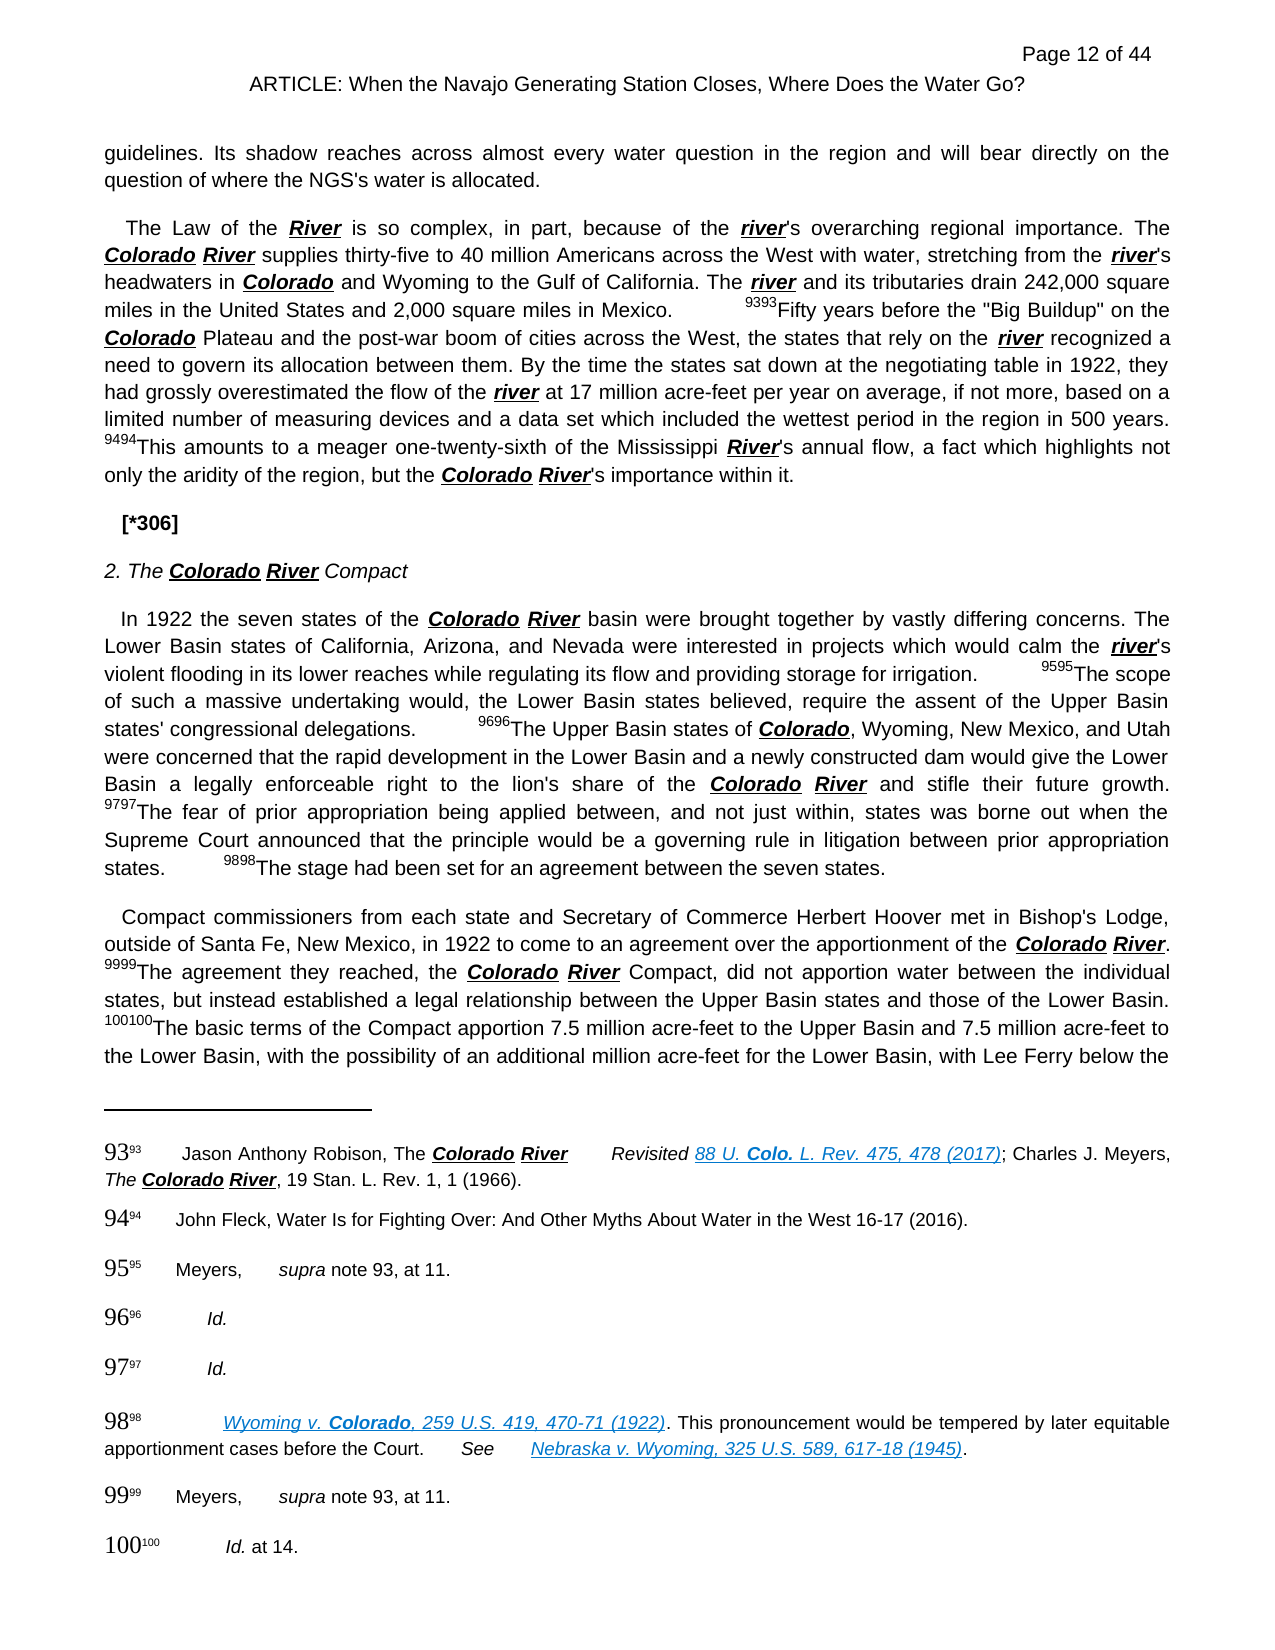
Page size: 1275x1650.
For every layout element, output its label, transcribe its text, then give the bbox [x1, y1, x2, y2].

text In 1922 the seven states of the Colorado River basin were brought together by vastly differing concerns. The Lower Basin states of California, Arizona, and Nevada were interested in projects which would calm the river's violent flooding in its lower reaches while regulating its flow and providing storage for irrigation. 95The scope of such a massive undertaking would, the Lower Basin states believed, require the assent of the Upper Basin states' congressional delegations. 96The Upper Basin states of Colorado, Wyoming, New Mexico, and Utah were concerned that the rapid development in the Lower Basin and a newly constructed dam would give the Lower Basin a legally enforceable right to the lion's share of the Colorado River and stifle their future growth. 97The fear of prior appropriation being applied between, and not just within, states was borne out when the Supreme Court announced that the principle would be a governing rule in litigation between prior appropriation states. 98The stage had been set for an agreement between the seven states. [104, 603, 1171, 881]
text [*306] [104, 507, 1171, 534]
text 2. The Colorado River Compact [104, 555, 1171, 582]
text The Law of the River is as far-reaching and complex as the systems of dams, reservoirs, aqueducts, and transmission lines which make modern life across the West possible. It is composed, primarily, of two interstate compacts, an international treaty, four Acts of Congress, a major interstate lawsuit, and myriad operating guidelines. Its shadow reaches across almost every water question in the region and will bear directly on the question of where the NGS's water is allocated. [104, 137, 1171, 192]
text The Law of the River is so complex, in part, because of the river's overarching regional importance. The Colorado River supplies thirty-five to 40 million Americans across the West with water, stretching from the river's headwaters in Colorado and Wyoming to the Gulf of California. The river and its tributaries drain 242,000 square miles in the United States and 2,000 square miles in Mexico. 93Fifty years before the "Big Buildup" on the Colorado Plateau and the post-war boom of cities across the West, the states that rely on the river recognized a need to govern its allocation between them. By the time the states sat down at the negotiating table in 1922, they had grossly overestimated the flow of the river at 17 million acre-feet per year on average, if not more, based on a limited number of measuring devices and a data set which included the wettest period in the region in 500 years. 94This amounts to a meager one-twenty-sixth of the Mississippi River's annual flow, a fact which highlights not only the aridity of the region, but the Colorado River's importance within it. [104, 212, 1171, 487]
text Compact commissioners from each state and Secretary of Commerce Herbert Hoover met in Bishop's Lodge, outside of Santa Fe, New Mexico, in 1922 to come to an agreement over the apportionment of the Colorado River. 99The agreement they reached, the Colorado River Compact, did not apportion water between the individual states, but instead established a legal relationship between the Upper Basin states and those of the Lower Basin. 100The basic terms of the Compact apportion 7.5 million acre-feet to the Upper Basin and 7.5 million acre-feet to the Lower Basin, with the possibility of an additional million acre-feet for the Lower Basin, with Lee Ferry below the present-day Glen Canyon dam as the dividing point. 101Two major questions arise from the provisions of the Compact that bear on the NGS water allotment. [104, 902, 1171, 1067]
